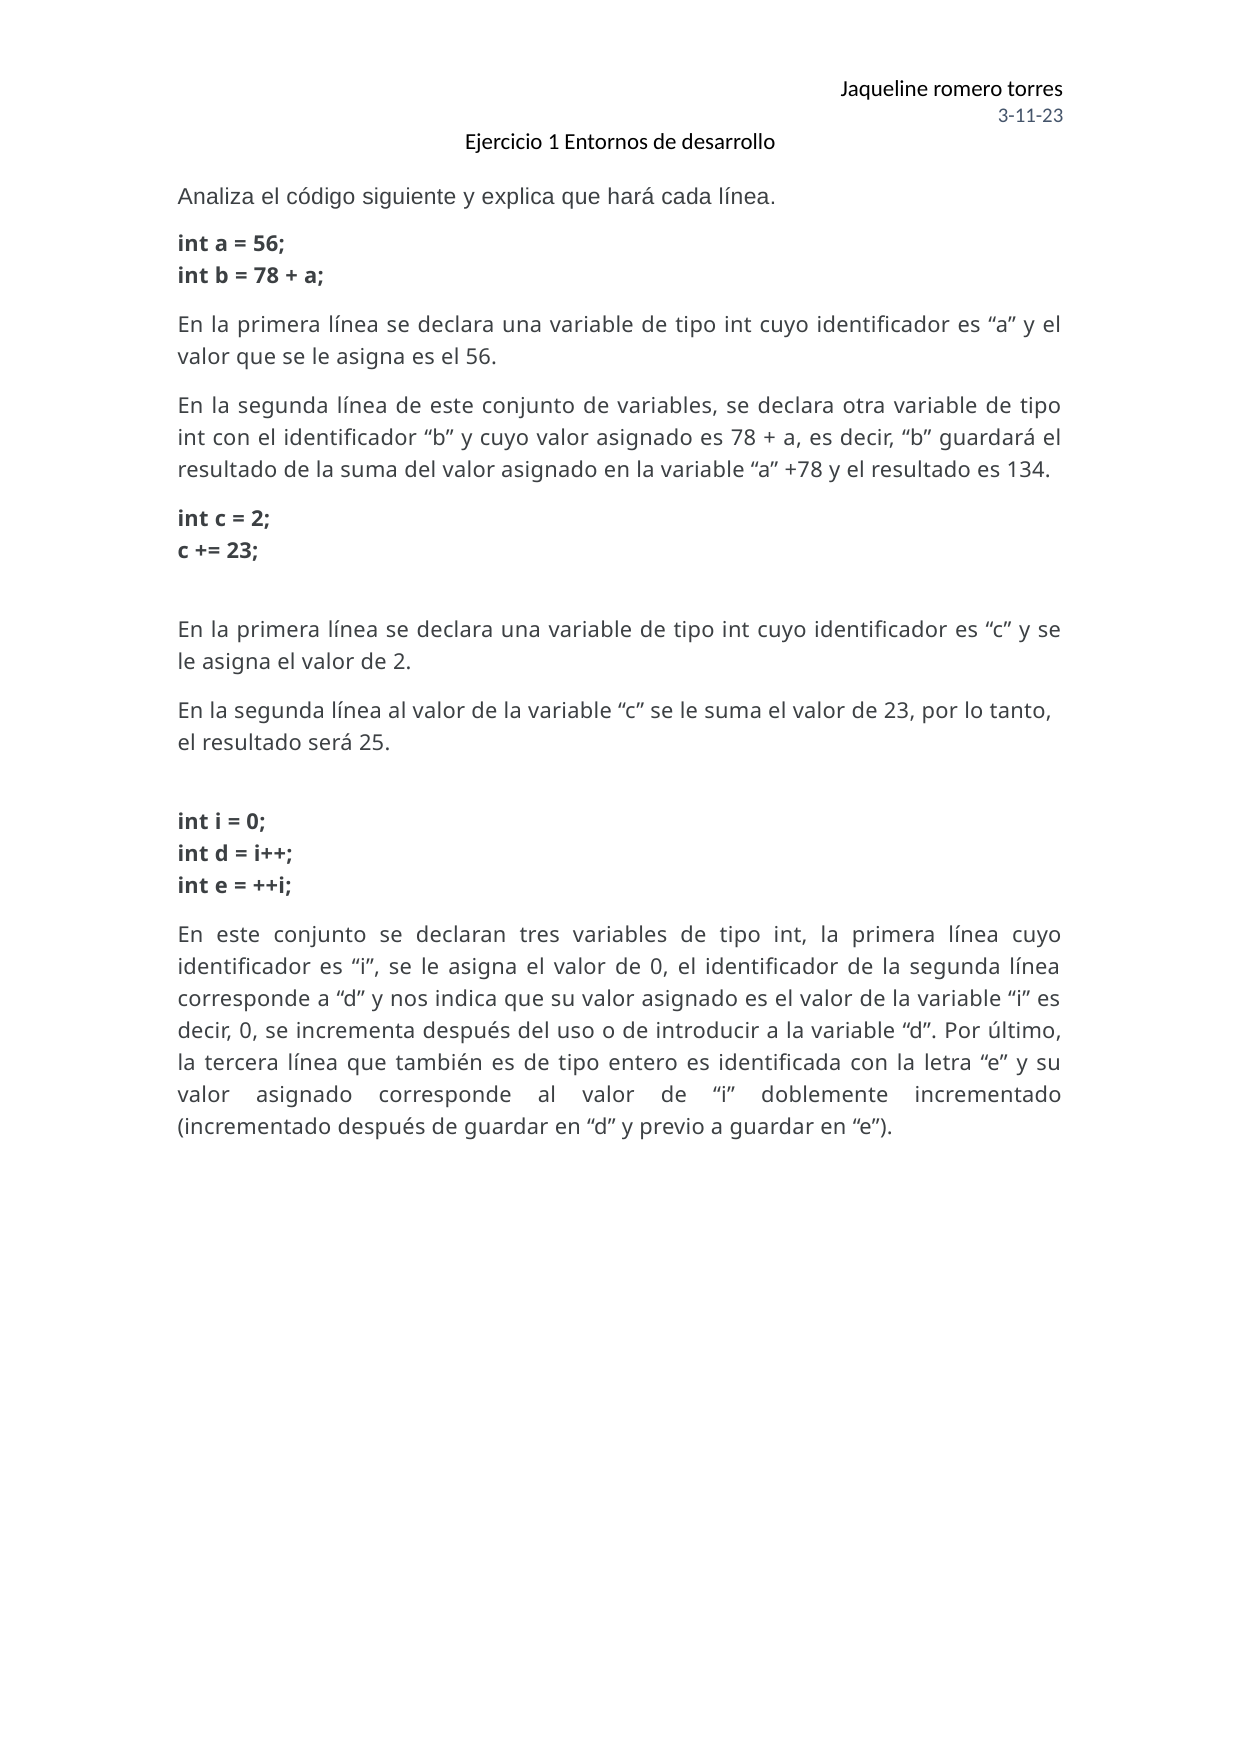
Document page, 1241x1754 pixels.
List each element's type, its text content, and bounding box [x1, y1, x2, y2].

text int a = 56; int b = 78 + a; [177, 228, 1063, 290]
text En la segunda línea al valor de la variable “c” se le suma el valor de 23, por lo tanto, el resultado será 25. [177, 695, 1063, 787]
text int i = 0; int d = i++; int e = ++i; [177, 806, 1063, 899]
text En la segunda línea de este conjunto de variables, se declara otra variable de tipo int con el identificador “b” y cuyo valor asignado es 78 + a, es decir, “b” guardará el resultado de la suma del valor asignado en la variable “a” +78 y el resultado es 134. [177, 390, 1063, 484]
text int c = 2; c += 23; [177, 503, 1063, 595]
text En la primera línea se declara una variable de tipo int cuyo identificador es “a” y el valor que se le asigna es el 56. [177, 309, 1063, 371]
text Analiza el código siguiente y explica que hará cada línea. [177, 183, 1063, 209]
text En este conjunto se declaran tres variables de tipo int, la primera línea cuyo identificador es “i”, se le asigna el valor de 0, el identificador de la segunda línea corresponde a “d” y nos indica que su valor asignado es el valor de la variable “i” es decir, 0, se incrementa después del uso o de introducir a la variable “d”. Por último, la tercera línea que también es de tipo entero es identificada con la letra “e” y su valor asignado corresponde al valor de “i” doblemente incrementado (incrementado después de guardar en “d” y previo a guardar en “e”). [177, 918, 1063, 1141]
text En la primera línea se declara una variable de tipo int cuyo identificador es “c” y se le asigna el valor de 2. [177, 614, 1063, 676]
